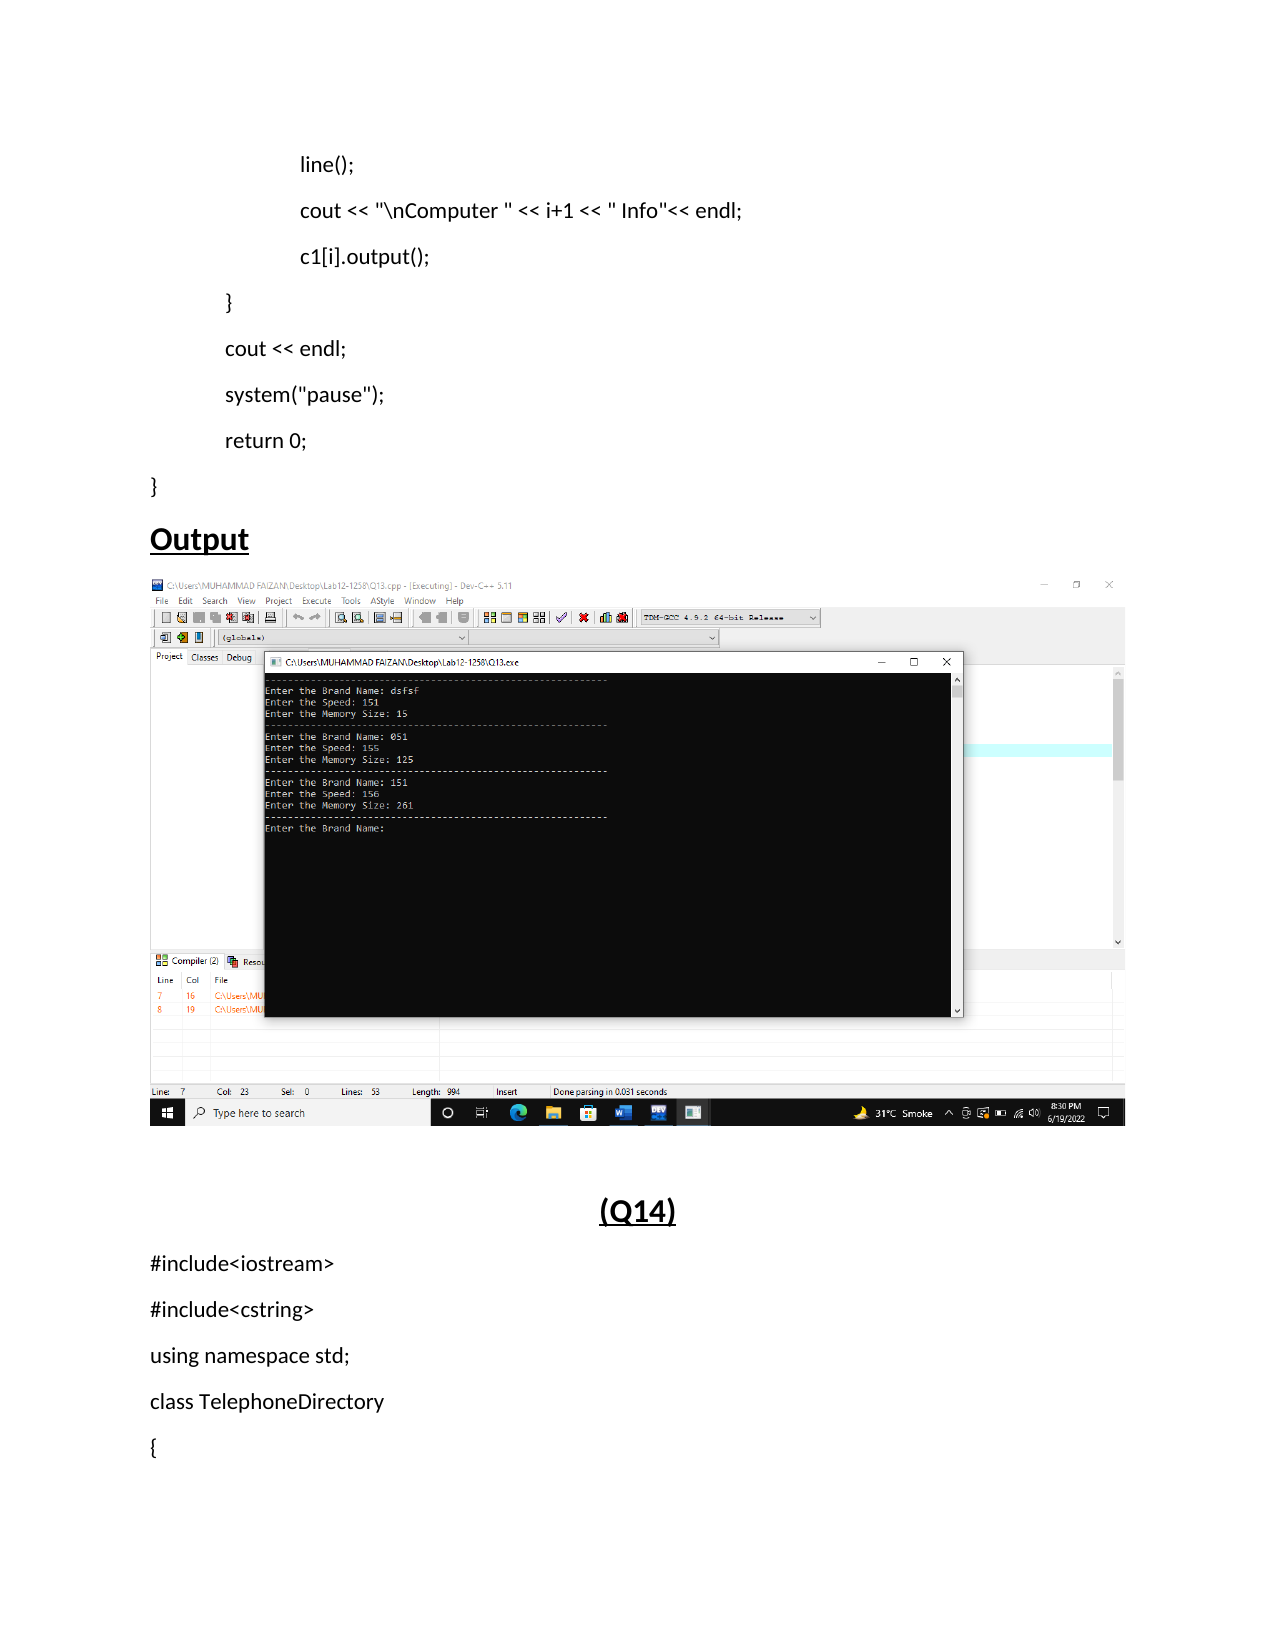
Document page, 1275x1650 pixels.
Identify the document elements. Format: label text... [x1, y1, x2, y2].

text cout << "\nComputer " << i+1 << " Info"<< endl; [150, 196, 1125, 224]
text #include<cstring> [150, 1295, 1125, 1323]
text (Q14) [150, 1189, 1125, 1230]
text return 0; [150, 426, 1125, 454]
text Output [150, 518, 1125, 559]
text line(); [150, 150, 1125, 178]
text } [150, 472, 1125, 500]
text } [150, 288, 1125, 316]
text #include<iostream> [150, 1249, 1125, 1277]
text c1[i].output(); [150, 242, 1125, 270]
text cout << endl; [150, 334, 1125, 362]
text using namespace std; [150, 1341, 1125, 1369]
text class TelephoneDirectory [150, 1387, 1125, 1415]
text system("pause"); [150, 380, 1125, 408]
text { [150, 1433, 1125, 1461]
